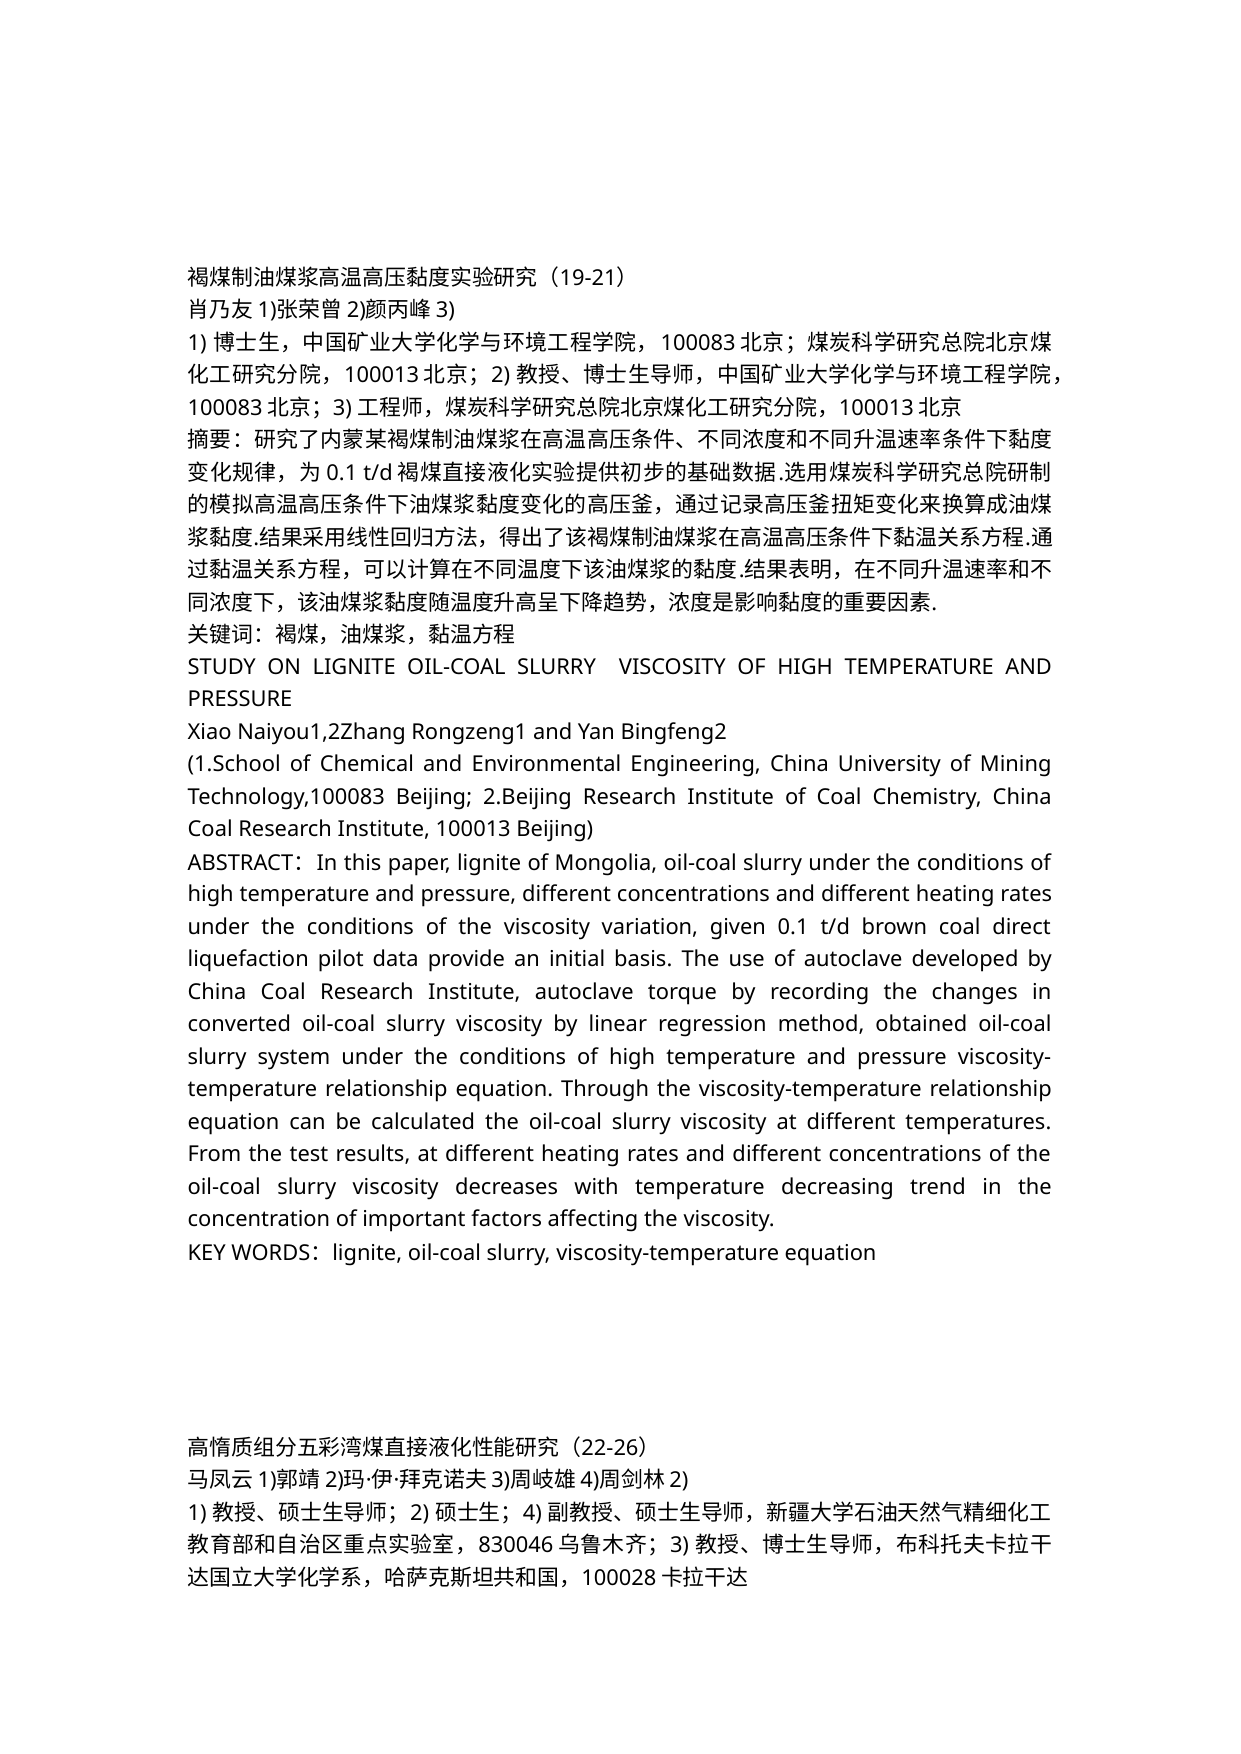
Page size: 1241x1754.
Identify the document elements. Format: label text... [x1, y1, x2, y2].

text 肖乃友1)张荣曾2)颜丙峰3) [187, 292, 1053, 324]
text (1.School of Chemical and Environmental Engineering, China University of Mining Technology,100083 Beijing; 2.Beijing Research Institute of Coal Chemistry, China Coal Research Institute, 100013 Beijing) [187, 747, 1053, 844]
text 褐煤制油煤浆高温高压黏度实验研究（19-21） [187, 259, 1053, 292]
text ABSTRACT：In this paper, lignite of Mongolia, oil-coal slurry under the conditions of high temperature and pressure, different concentrations and different heating rates under the conditions of the viscosity variation, given 0.1 t/d brown coal direct liquefaction pilot data provide an initial basis. The use of autoclave developed by China Coal Research Institute, autoclave torque by recording the changes in converted oil-coal slurry viscosity by linear regression method, obtained oil-coal slurry system under the conditions of high temperature and pressure viscosity-temperature relationship equation. Through the viscosity-temperature relationship equation can be calculated the oil-coal slurry viscosity at different temperatures. From the test results, at different heating rates and different concentrations of the oil-coal slurry viscosity decreases with temperature decreasing trend in the concentration of important factors affecting the viscosity. [187, 844, 1053, 1234]
text 高惰质组分五彩湾煤直接液化性能研究（22-26） [187, 1429, 1053, 1462]
text Xiao Naiyou1,2Zhang Rongzeng1 and Yan Bingfeng2 [187, 714, 1053, 747]
text 1) 教授、硕士生导师；2) 硕士生；4) 副教授、硕士生导师，新疆大学石油天然气精细化工教育部和自治区重点实验室，830046乌鲁木齐；3) 教授、博士生导师，布科托夫卡拉干达国立大学化学系，哈萨克斯坦共和国，100028卡拉干达 [187, 1494, 1053, 1592]
text 1) 博士生，中国矿业大学化学与环境工程学院，100083北京；煤炭科学研究总院北京煤化工研究分院，100013北京；2) 教授、博士生导师，中国矿业大学化学与环境工程学院，100083北京；3) 工程师，煤炭科学研究总院北京煤化工研究分院，100013北京 [187, 324, 1053, 422]
text 关键词：褐煤，油煤浆，黏温方程 [187, 617, 1053, 649]
text 摘要：研究了内蒙某褐煤制油煤浆在高温高压条件、不同浓度和不同升温速率条件下黏度变化规律，为0.1 t/d褐煤直接液化实验提供初步的基础数据.选用煤炭科学研究总院研制的模拟高温高压条件下油煤浆黏度变化的高压釜，通过记录高压釜扭矩变化来换算成油煤浆黏度.结果采用线性回归方法，得出了该褐煤制油煤浆在高温高压条件下黏温关系方程.通过黏温关系方程，可以计算在不同温度下该油煤浆的黏度.结果表明，在不同升温速率和不同浓度下，该油煤浆黏度随温度升高呈下降趋势，浓度是影响黏度的重要因素. [187, 422, 1053, 617]
text 马凤云1)郭靖2)玛·伊·拜克诺夫3)周岐雄4)周剑林2) [187, 1462, 1053, 1494]
text STUDY ON LIGNITE OIL-COAL SLURRY VISCOSITY OF HIGH TEMPERATURE AND PRESSURE [187, 649, 1053, 714]
text KEY WORDS：lignite, oil-coal slurry, viscosity-temperature equation [187, 1234, 1053, 1267]
